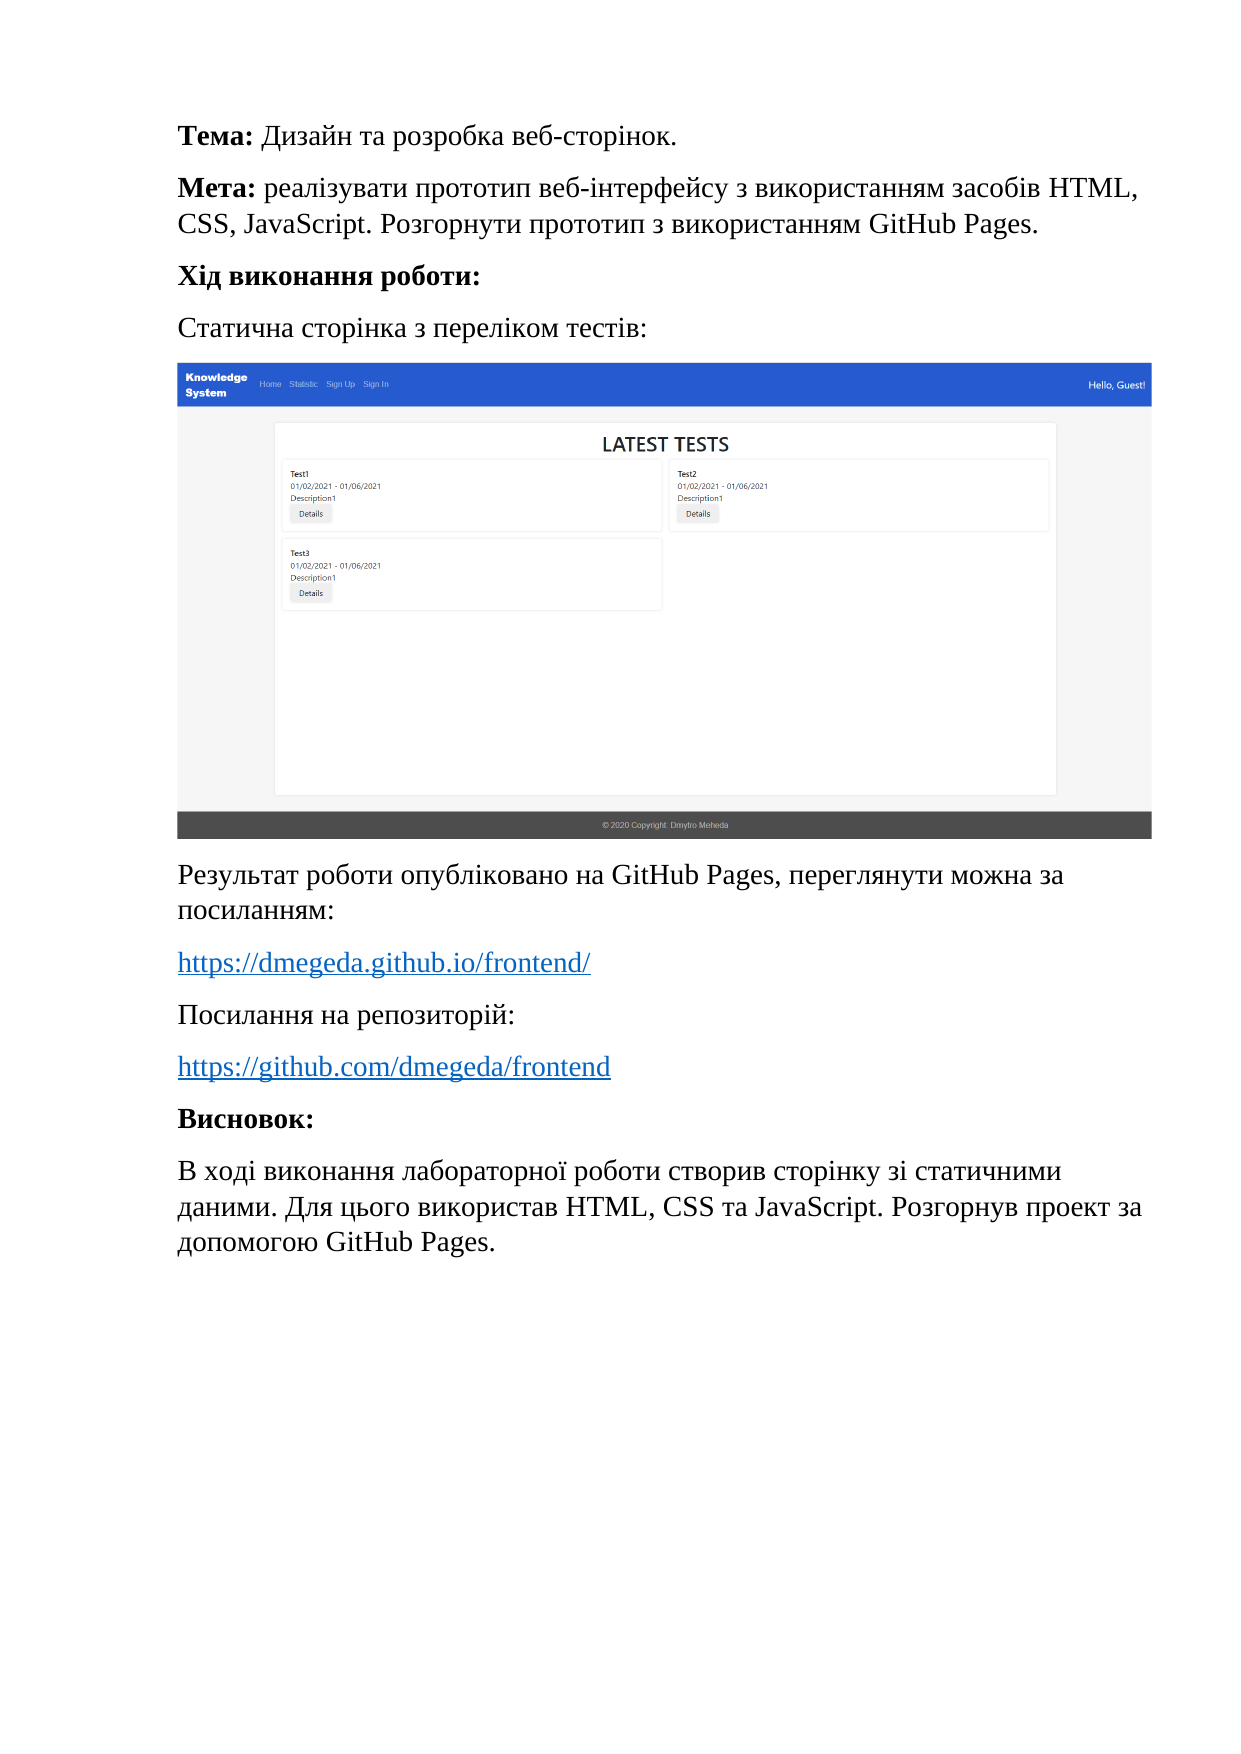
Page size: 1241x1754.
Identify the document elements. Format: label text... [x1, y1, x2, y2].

text https://github.com/dmegeda/frontend [177, 1049, 1152, 1083]
text Висновок: [177, 1101, 1152, 1135]
text Хід виконання роботи: [177, 258, 1152, 292]
text В ході виконання лабораторної роботи створив сторінку зі статичними даними. Для цього використав HTML, CSS та JavaScript. Розгорнув проект за допомогою GitHub Pages. [177, 1153, 1152, 1258]
text https://dmegeda.github.io/frontend/ [177, 945, 1152, 978]
text Посилання на репозиторій: [177, 997, 1152, 1030]
text Мета: реалізувати прототип веб-інтерфейсу з використанням засобів HTML, CSS, JavaScript. Розгорнути прототип з використанням GitHub Pages. [177, 170, 1152, 239]
picture [177, 362, 1152, 839]
text Тема: Дизайн та розробка веб-сторінок. [177, 118, 1152, 152]
text Результат роботи опубліковано на GitHub Pages, переглянути можна за посиланням: [177, 857, 1152, 926]
text Статична сторінка з переліком тестів: [177, 310, 1152, 344]
